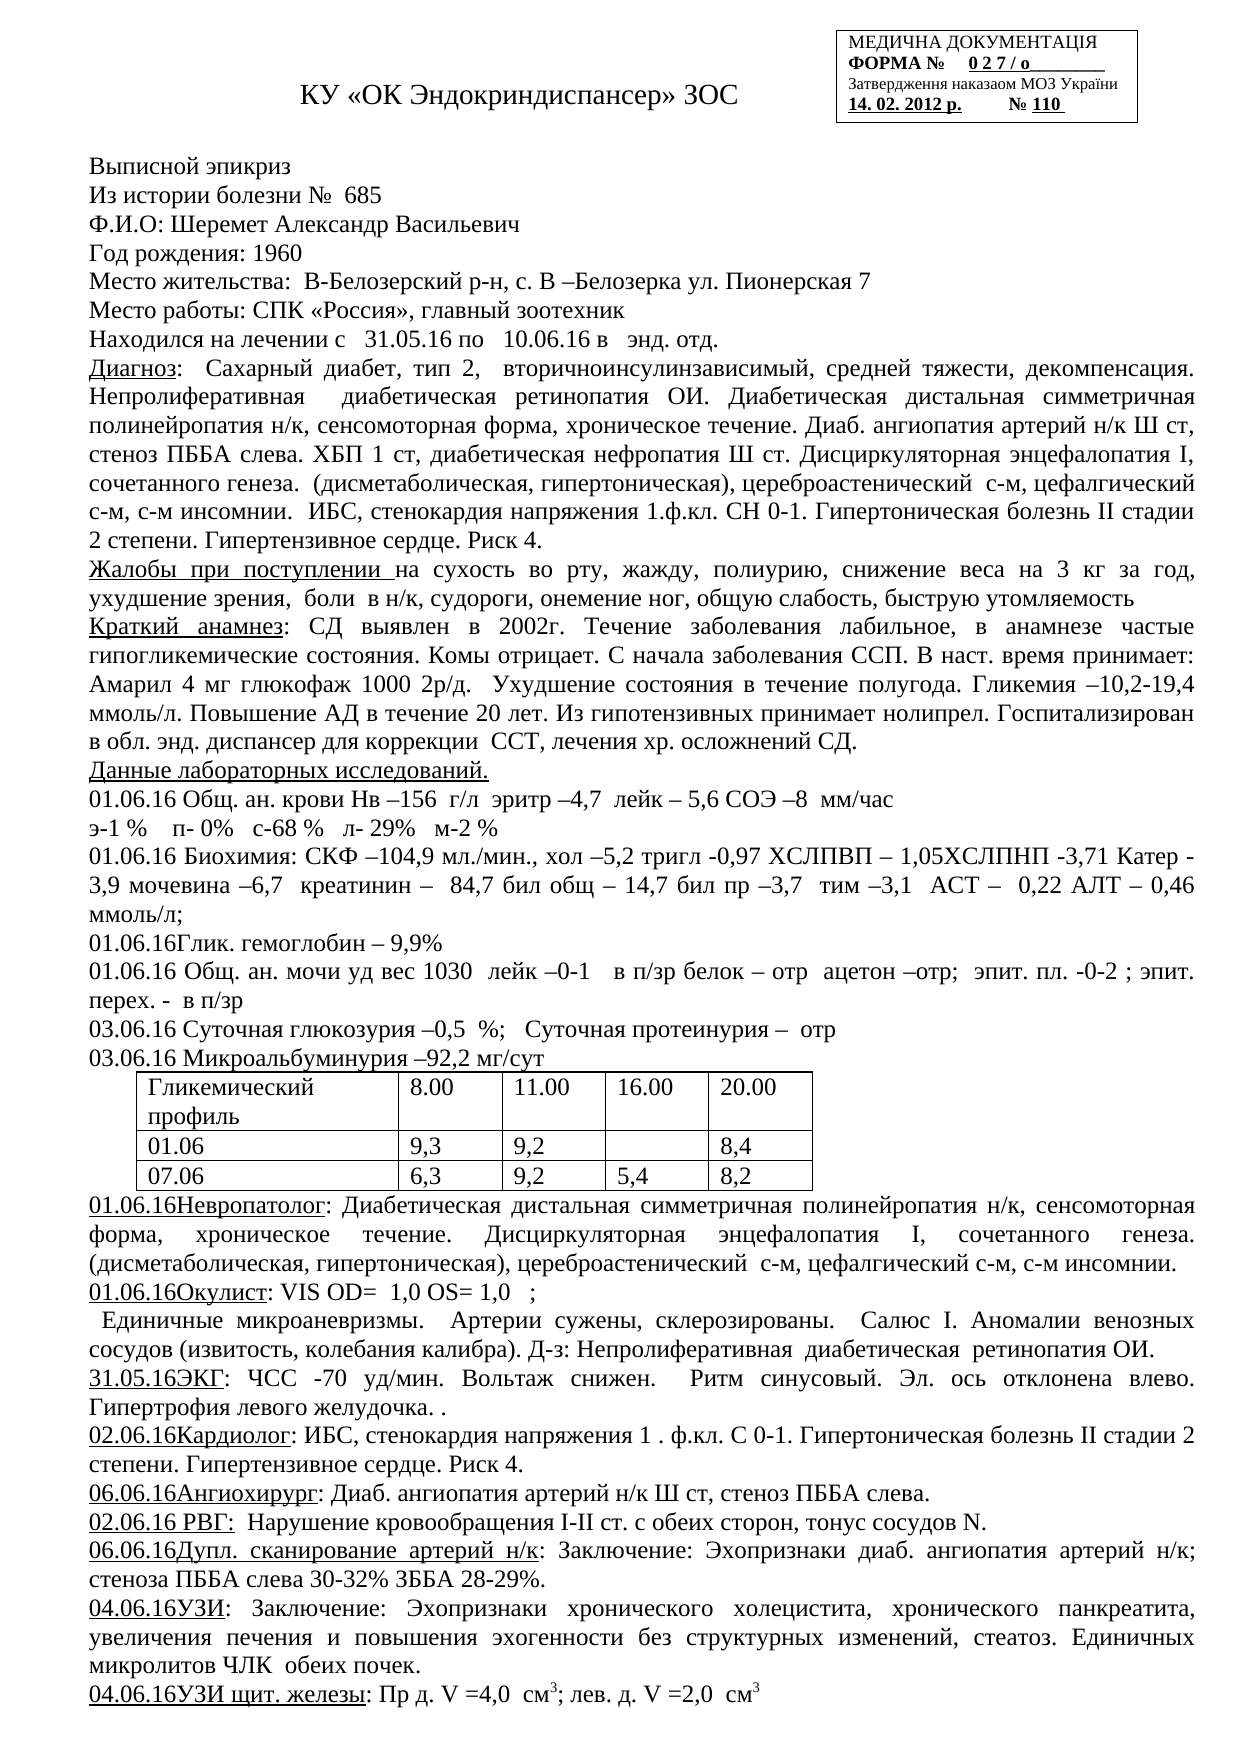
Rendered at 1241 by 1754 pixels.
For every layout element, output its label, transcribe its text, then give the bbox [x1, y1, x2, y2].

table_cell 9,2 [503, 1131, 605, 1160]
table_header 8.00 [399, 1073, 502, 1130]
text 31.05.16ЭКГ: ЧСС -70 уд/мин. Вольтаж снижен. Ритм синусовый. Эл. ось отклонена влево. Гипертрофия левого желудочка. . [89, 1363, 1196, 1421]
subtitle 01.06.16 Общ. ан. мочи уд вес 1030 лейк –0-1 в п/зр белок – отр ацетон –отр; эпит. пл. -0-2 ; эпит. перех. - в п/зр [89, 956, 1196, 1014]
text Данные лабораторных исследований. [89, 755, 1196, 784]
subtitle Ф.И.О: Шеремет Александр Васильевич [89, 209, 1196, 238]
table_header 11.00 [503, 1073, 605, 1130]
text Единичные микроаневризмы. Артерии сужены, склерозированы. Салюс I. Аномалии венозных сосудов (извитость, колебания калибра). Д-з: Непролиферативная диабетическая ретинопатия ОИ. [89, 1306, 1196, 1363]
table_cell 07.06 [137, 1161, 398, 1189]
text 01.06.16Невропатолог: Диабетическая дистальная симметричная полинейропатия н/к, сенсомоторная форма, хроническое течение. Дисциркуляторная энцефалопатия I, сочетанного генеза. (дисметаболическая, гипертоническая), цереброастенический с-м, цефалгический с-м, с-м инсомнии. [89, 1191, 1196, 1277]
subtitle 03.06.16 Микроальбуминурия –92,2 мг/сут [89, 1043, 1196, 1071]
text э-1 % п- 0% с-68 % л- 29% м-2 % [89, 813, 1196, 841]
text Находился на лечении с 31.05.16 по 10.06.16 в энд. отд. [89, 324, 1196, 353]
text 01.06.16Окулист: VIS OD= 1,0 OS= 1,0 ; [89, 1277, 1196, 1306]
text Диагноз: Сахарный диабет, тип 2, вторичноинсулинзависимый, средней тяжести, декомпенсация. Непролиферативная диабетическая ретинопатия ОИ. Диабетическая дистальная симметричная полинейропатия н/к, сенсомоторная форма, хроническое течение. Диаб. ангиопатия артерий н/к Ш ст, стеноз ПББА слева. ХБП 1 ст, диабетическая нефропатия Ш ст. Дисциркуляторная энцефалопатия I, сочетанного генеза. (дисметаболическая, гипертоническая), цереброастенический с-м, цефалгический с-м, с-м инсомнии. ИБС, стенокардия напряжения 1.ф.кл. СН 0-1. Гипертоническая болезнь II стадии 2 степени. Гипертензивное сердце. Риск 4. [89, 353, 1196, 554]
table_cell 01.06 [137, 1131, 398, 1160]
table_cell 8,4 [709, 1131, 812, 1160]
text 02.06.16 РВГ: Нарушение кровообращения I-II ст. с обеих сторон, тонус сосудов N. [89, 1507, 1196, 1536]
text 06.06.16Дупл. сканирование артерий н/к: Заключение: Эхопризнаки диаб. ангиопатия артерий н/к; стеноза ПББА слева 30-32% ЗББА 28-29%. [89, 1536, 1196, 1593]
table_cell 9,3 [399, 1131, 502, 1160]
table_cell 5,4 [606, 1161, 708, 1189]
text Место работы: СПК «Россия», главный зоотехник [89, 295, 1196, 324]
text 01.06.16 Биохимия: СКФ –104,9 мл./мин., хол –5,2 тригл -0,97 ХСЛПВП – 1,05ХСЛПНП -3,71 Катер -3,9 мочевина –6,7 креатинин – 84,7 бил общ – 14,7 бил пр –3,7 тим –3,1 АСТ – 0,22 АЛТ – 0,46 ммоль/л; [89, 841, 1196, 928]
table_cell [606, 1131, 708, 1160]
text 03.06.16 Суточная глюкозурия –0,5 %; Суточная протеинурия – отр [89, 1014, 1196, 1043]
table_cell 9,2 [503, 1161, 605, 1189]
subtitle Выписной эпикриз [89, 151, 1202, 180]
table_header 20.00 [709, 1073, 812, 1130]
text 01.06.16 Общ. ан. крови Нв –156 г/л эритр –4,7 лейк – 5,6 СОЭ –8 мм/час [89, 784, 1196, 813]
text Краткий анамнез: СД выявлен в 2002г. Течение заболевания лабильное, в анамнезе частые гипогликемические состояния. Комы отрицает. С начала заболевания ССП. В наст. время принимает: Амарил 4 мг глюкофаж 1000 2р/д. Ухудшение состояния в течение полугода. Гликемия –10,2-19,4 ммоль/л. Повышение АД в течение 20 лет. Из гипотензивных принимает нолипрел. Госпитализирован в обл. энд. диспансер для коррекции ССТ, лечения хр. осложнений СД. [89, 611, 1196, 755]
text 04.06.16УЗИ щит. железы: Пр д. V =4,0 см3; лев. д. V =2,0 см3 [89, 1679, 1196, 1708]
text 02.06.16Кардиолог: ИБС, стенокардия напряжения 1 . ф.кл. С 0-1. Гипертоническая болезнь II стадии 2 степени. Гипертензивное сердце. Риск 4. [89, 1421, 1196, 1478]
text 04.06.16УЗИ: Заключение: Эхопризнаки хронического холецистита, хронического панкреатита, увеличения печения и повышения эхогенности без структурных изменений, стеатоз. Единичных микролитов ЧЛК обеих почек. [89, 1593, 1196, 1679]
text 01.06.16Глик. гемоглобин – 9,9% [89, 928, 1196, 956]
table_cell 8,2 [709, 1161, 812, 1189]
text 06.06.16Ангиохирург: Диаб. ангиопатия артерий н/к Ш ст, стеноз ПББА слева. [89, 1478, 1196, 1507]
subtitle Из истории болезни № 685 [89, 180, 1196, 209]
table_cell 6,3 [399, 1161, 502, 1189]
table_header 16.00 [606, 1073, 708, 1130]
text Жалобы при поступлении на сухость во рту, жажду, полиурию, снижение веса на 3 кг за год, ухудшение зрения, боли в н/к, судороги, онемение ног, общую слабость, быструю утомляемость [89, 554, 1196, 611]
text Год рождения: 1960 [89, 238, 1196, 266]
text Место жительства: В-Белозерский р-н, с. В –Белозерка ул. Пионерская 7 [89, 266, 1196, 295]
table_header Гликемический профиль [137, 1073, 398, 1130]
